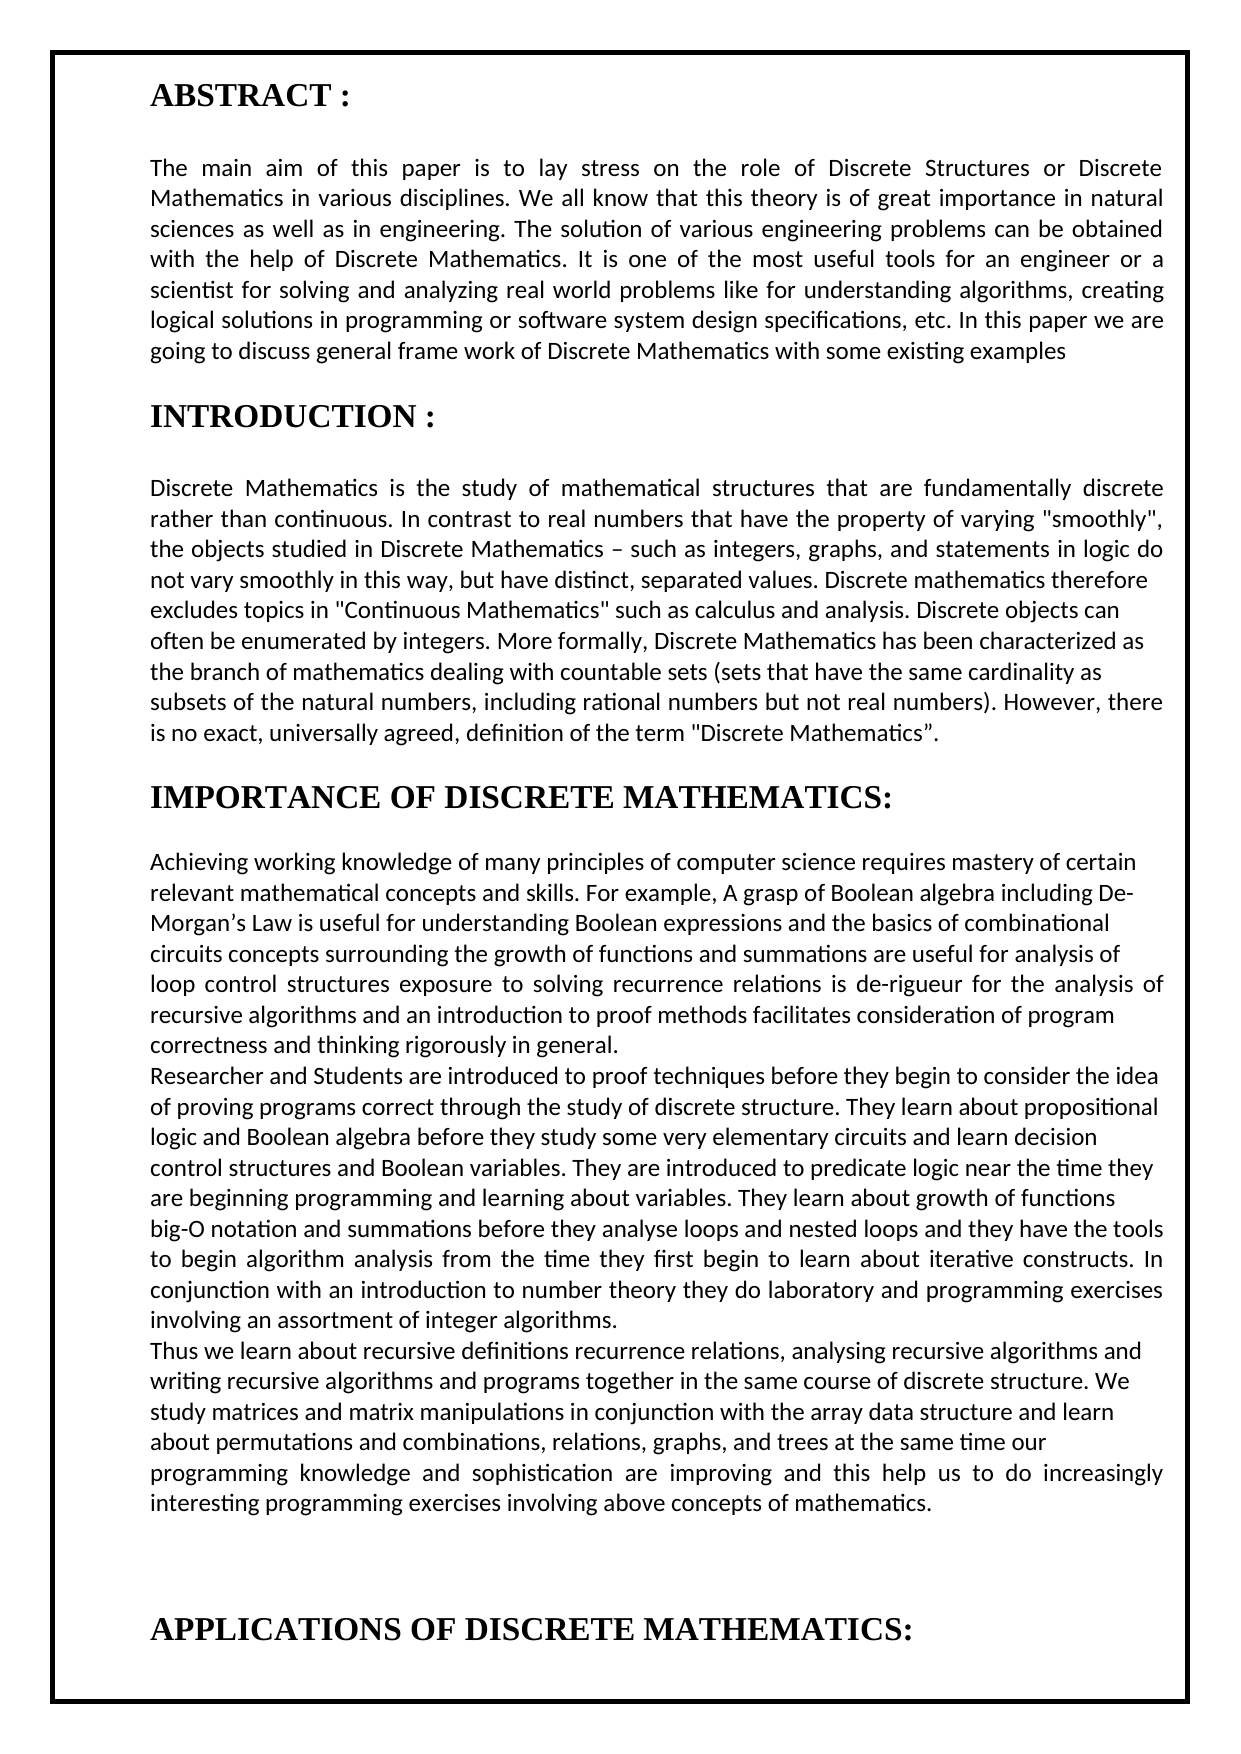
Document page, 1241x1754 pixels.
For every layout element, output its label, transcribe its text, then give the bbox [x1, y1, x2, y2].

text circuits concepts surrounding the growth of functions and summations are useful for analysis of [150, 938, 1165, 969]
text loop control structures exposure to solving recurrence relations is de-rigueur for the analysis of recursive algorithms and an introduction to proof methods facilitates consideration of program [150, 969, 1165, 1030]
text INTRODUCTION : [150, 396, 1165, 434]
text excludes topics in "Continuous Mathematics" such as calculus and analysis. Discrete objects can [150, 594, 1165, 625]
text Morgan’s Law is useful for understanding Boolean expressions and the basics of combinational [150, 908, 1165, 938]
text the branch of mathematics dealing with countable sets (sets that have the same cardinality as [150, 656, 1165, 686]
text of proving programs correct through the study of discrete structure. They learn about propositional [150, 1091, 1165, 1121]
text often be enumerated by integers. More formally, Discrete Mathematics has been characterized as [150, 625, 1165, 656]
text study matrices and matrix manipulations in conjunction with the array data structure and learn [150, 1396, 1165, 1426]
text are beginning programming and learning about variables. They learn about growth of functions [150, 1182, 1165, 1213]
text writing recursive algorithms and programs together in the same course of discrete structure. We [150, 1365, 1165, 1396]
text correctness and thinking rigorously in general. [150, 1030, 1165, 1060]
text Achieving working knowledge of many principles of computer science requires mastery of certain [150, 847, 1165, 877]
text logic and Boolean algebra before they study some very elementary circuits and learn decision [150, 1121, 1165, 1152]
text IMPORTANCE OF DISCRETE MATHEMATICS: [150, 778, 1165, 816]
text about permutations and combinations, relations, graphs, and trees at the same time our [150, 1426, 1165, 1457]
text relevant mathematical concepts and skills. For example, A grasp of Boolean algebra including De- [150, 877, 1165, 908]
text subsets of the natural numbers, including rational numbers but not real numbers). However, there is no exact, universally agreed, definition of the term "Discrete Mathematics”. [150, 686, 1165, 747]
text programming knowledge and sophistication are improving and this help us to do increasingly interesting programming exercises involving above concepts of mathematics. [150, 1457, 1165, 1518]
text Thus we learn about recursive definitions recurrence relations, analysing recursive algorithms and [150, 1335, 1165, 1365]
text ABSTRACT : [150, 75, 1165, 113]
text Researcher and Students are introduced to proof techniques before they begin to consider the idea [150, 1060, 1165, 1091]
text control structures and Boolean variables. They are introduced to predicate logic near the time they [150, 1152, 1165, 1182]
text big-O notation and summations before they analyse loops and nested loops and they have the tools to begin algorithm analysis from the time they first begin to learn about iterative constructs. In conjunction with an introduction to number theory they do laboratory and programming exercises involving an assortment of integer algorithms. [150, 1213, 1165, 1335]
text Discrete Mathematics is the study of mathematical structures that are fundamentally discrete rather than continuous. In contrast to real numbers that have the property of varying "smoothly", the objects studied in Discrete Mathematics – such as integers, graphs, and statements in logic do not vary smoothly in this way, but have distinct, separated values. Discrete mathematics therefore [150, 472, 1165, 594]
text APPLICATIONS OF DISCRETE MATHEMATICS: [75, 1609, 1165, 1648]
text The main aim of this paper is to lay stress on the role of Discrete Structures or Discrete Mathematics in various disciplines. We all know that this theory is of great importance in natural sciences as well as in engineering. The solution of various engineering problems can be obtained with the help of Discrete Mathematics. It is one of the most useful tools for an engineer or a scientist for solving and analyzing real world problems like for understanding algorithms, creating logical solutions in programming or software system design specifications, etc. In this paper we are going to discuss general frame work of Discrete Mathematics with some existing examples [150, 152, 1165, 365]
